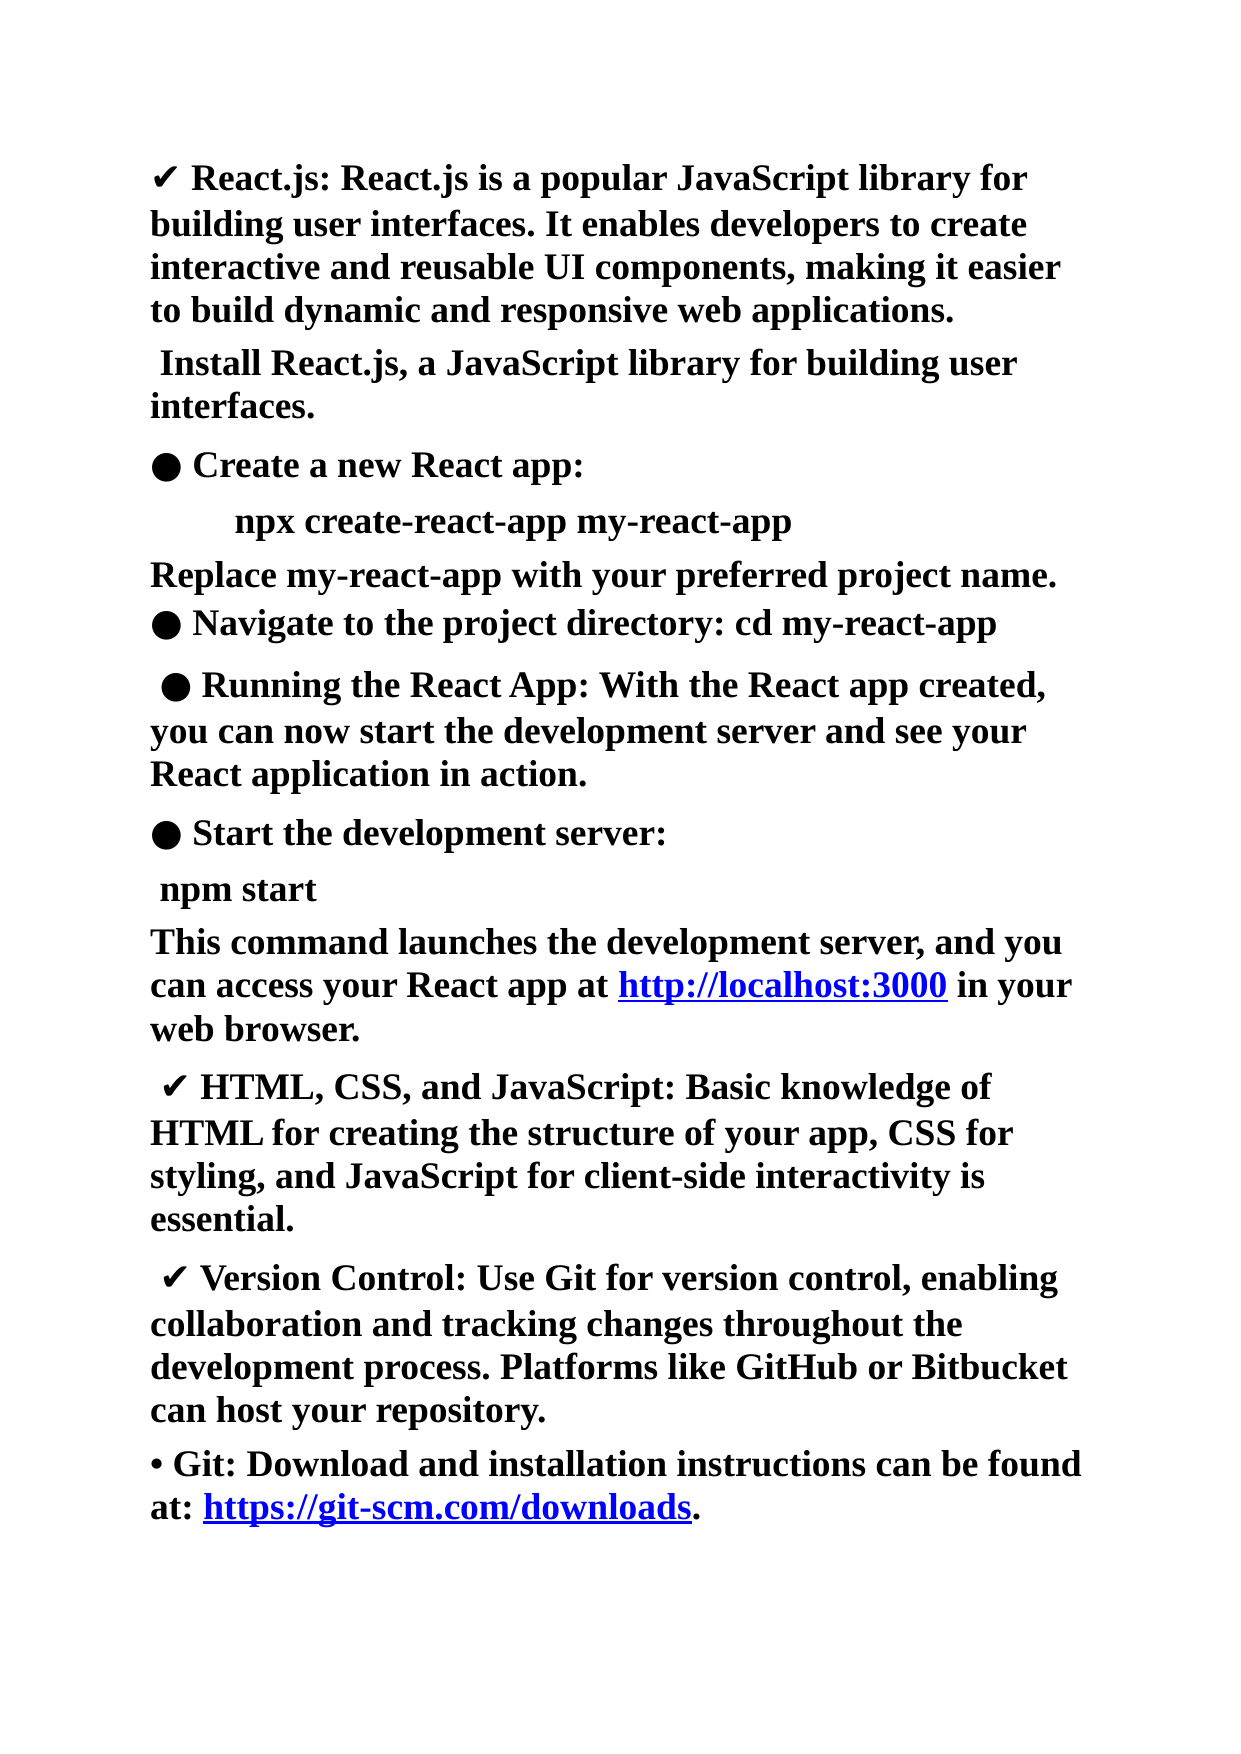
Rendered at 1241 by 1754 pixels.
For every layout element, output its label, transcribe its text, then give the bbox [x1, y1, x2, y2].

text Install React.js, a JavaScript library for building user interfaces. [150, 341, 1090, 427]
text ● Create a new React app: [150, 437, 1090, 488]
text ✔ React.js: React.js is a popular JavaScript library for building user interfaces. It enables developers to create interactive and reusable UI components, making it easier to build dynamic and responsive web applications. [150, 150, 1090, 330]
text npx create-react-app my-react-app [150, 499, 1090, 542]
text ✔ HTML, CSS, and JavaScript: Basic knowledge of HTML for creating the structure of your app, CSS for styling, and JavaScript for client-side interactivity is essential. [150, 1059, 1090, 1240]
text npm start [150, 866, 1090, 909]
text This command launches the development server, and you can access your React app at http://localhost:3000 in your web browser. [150, 920, 1090, 1049]
text • Git: Download and installation instructions can be found at: https://git-scm.com/downloads. [150, 1441, 1090, 1527]
text Replace my-react-app with your preferred project name. ● Navigate to the project directory: cd my-react-app [150, 552, 1090, 647]
text ✔ Version Control: Use Git for version control, enabling collaboration and tracking changes throughout the development process. Platforms like GitHub or Bitbucket can host your repository. [150, 1250, 1090, 1431]
text ● Start the development server: [150, 805, 1090, 856]
text ● Running the React App: With the React app created, you can now start the development server and see your React application in action. [150, 657, 1090, 794]
